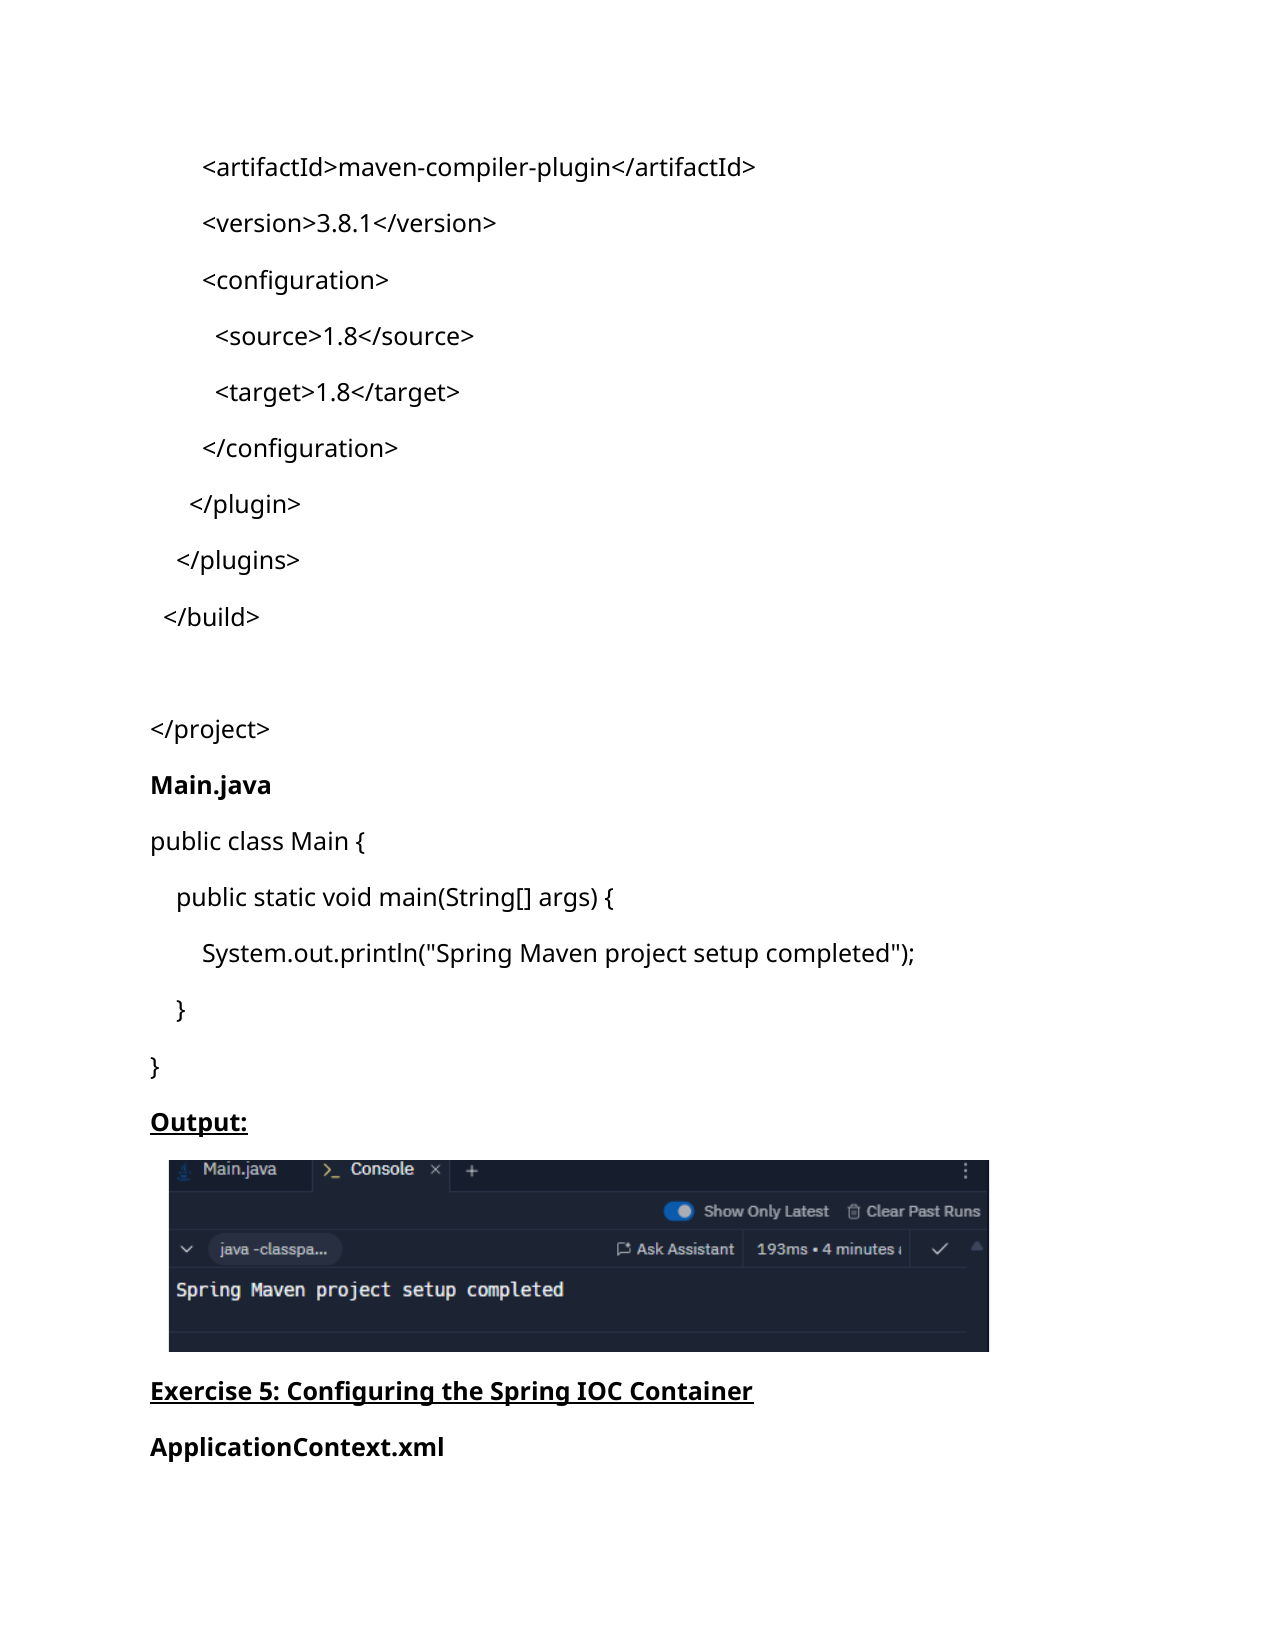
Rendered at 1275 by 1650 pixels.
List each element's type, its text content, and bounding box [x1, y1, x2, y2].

text <source>1.8</source> [150, 318, 1125, 352]
text Main.java [150, 768, 1125, 802]
text </configuration> [150, 431, 1125, 465]
text } [150, 992, 1125, 1026]
text public static void main(String[] args) { [150, 880, 1125, 914]
text System.out.println("Spring Maven project setup completed"); [150, 936, 1125, 970]
text public class Main { [150, 824, 1125, 858]
text Output: [150, 1104, 1125, 1138]
text </project> [150, 711, 1125, 746]
text } [150, 1048, 1125, 1082]
text </plugin> [150, 487, 1125, 521]
text Exercise 5: Configuring the Spring IOC Container [150, 1373, 1125, 1407]
text <target>1.8</target> [150, 374, 1125, 409]
text </plugins> [150, 543, 1125, 577]
text ApplicationContext.xml [150, 1429, 1125, 1463]
text <configuration> [150, 262, 1125, 296]
text </build> [150, 599, 1125, 633]
text <version>3.8.1</version> [150, 206, 1125, 240]
text <artifactId>maven-compiler-plugin</artifactId> [150, 150, 1125, 184]
